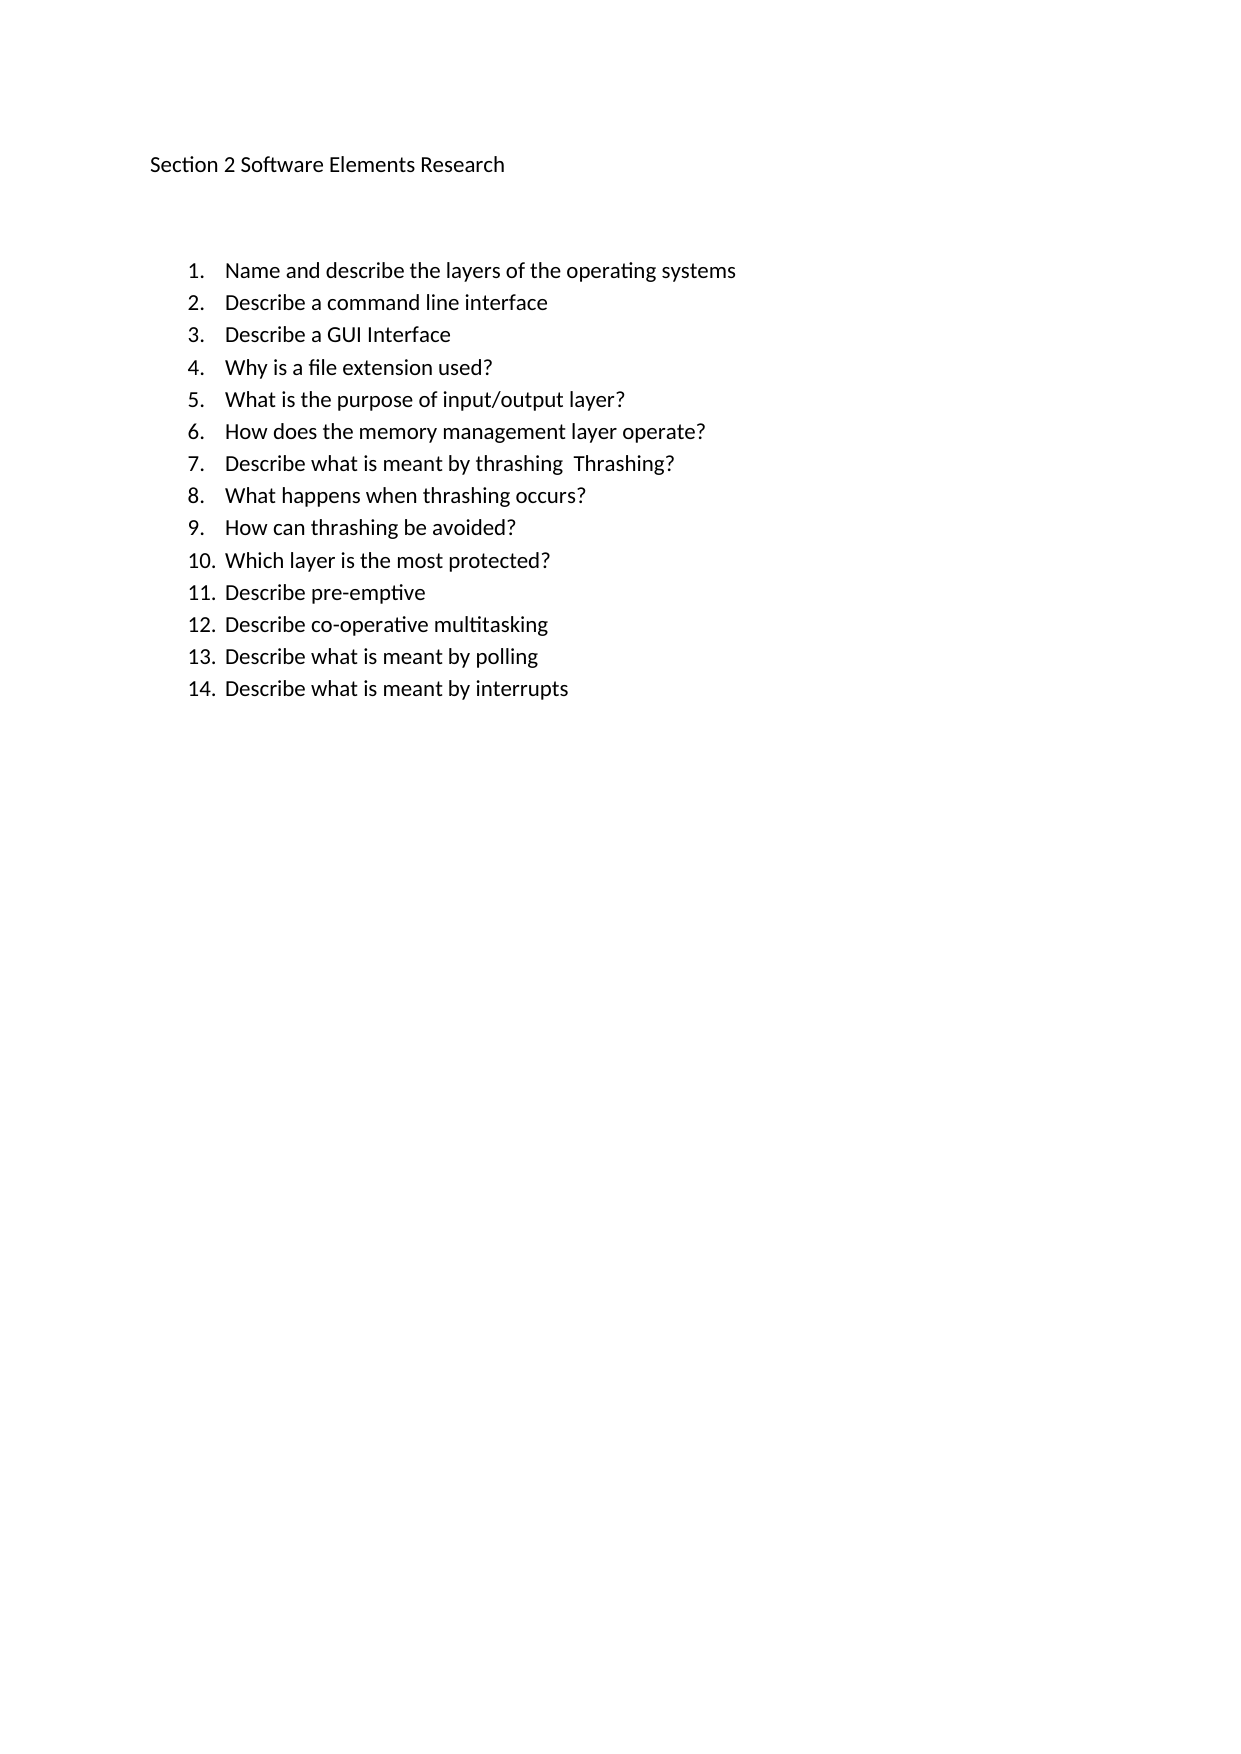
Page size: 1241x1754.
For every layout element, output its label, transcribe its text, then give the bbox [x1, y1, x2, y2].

text Section 2 Software Elements Research [150, 150, 1090, 178]
list What is the purpose of input/output layer? [187, 385, 1090, 413]
list Describe what is meant by interrupts [187, 674, 1090, 702]
list Describe co-operative multitasking [187, 610, 1090, 638]
list How does the memory management layer operate? [187, 417, 1090, 445]
list Describe pre-emptive [187, 578, 1090, 606]
list Describe what is meant by polling [187, 642, 1090, 670]
list Which layer is the most protected? [187, 546, 1090, 574]
list What happens when thrashing occurs? [187, 481, 1090, 509]
list Describe a command line interface [187, 288, 1090, 316]
list Describe what is meant by thrashing Thrashing? [187, 449, 1090, 477]
list Why is a file extension used? [187, 353, 1090, 381]
list Describe a GUI Interface [187, 320, 1090, 348]
list Name and describe the layers of the operating systems [187, 256, 1090, 284]
list How can thrashing be avoided? [187, 513, 1090, 542]
